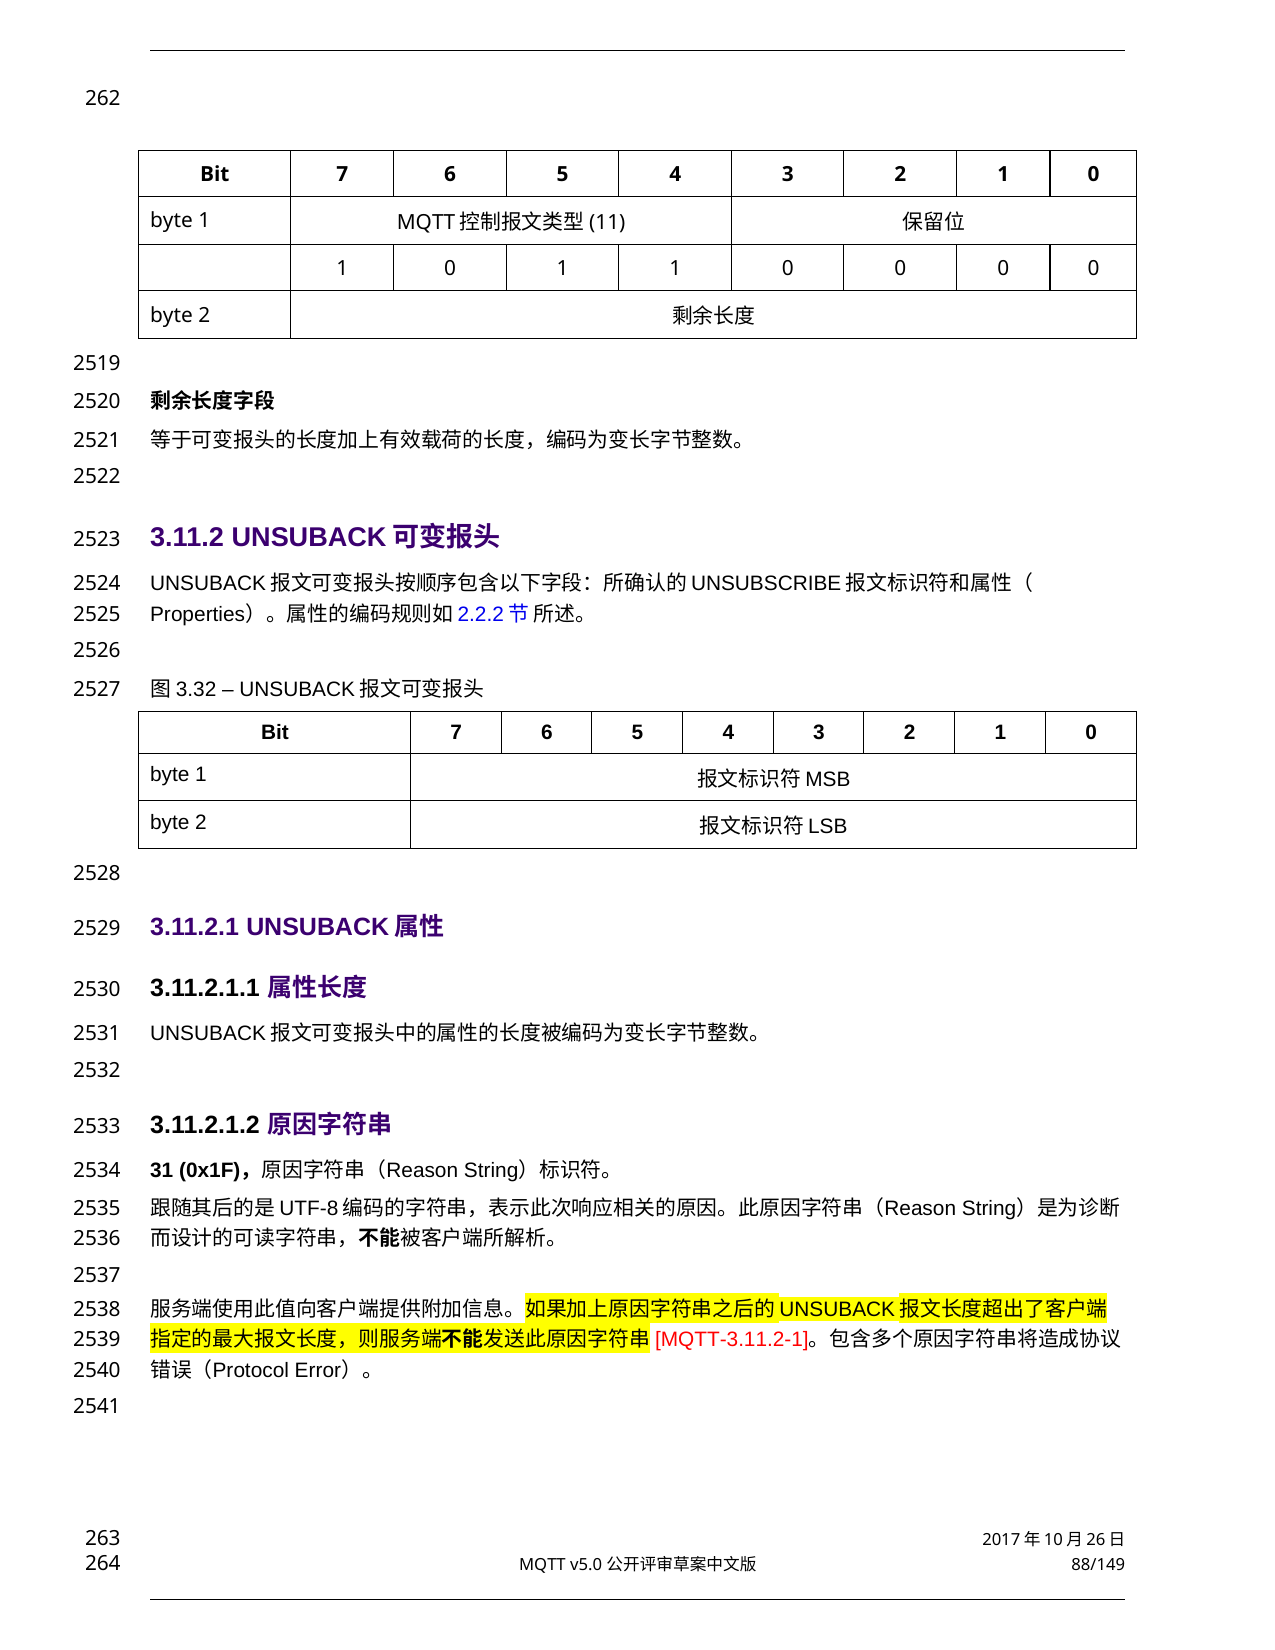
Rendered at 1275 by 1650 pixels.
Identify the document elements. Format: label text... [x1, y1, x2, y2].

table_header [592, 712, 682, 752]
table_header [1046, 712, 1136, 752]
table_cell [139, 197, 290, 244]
subtitle 原因字符串 [150, 1104, 1125, 1140]
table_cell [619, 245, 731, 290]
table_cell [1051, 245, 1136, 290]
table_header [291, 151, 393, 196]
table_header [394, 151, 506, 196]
text 图 3.32 – UNSUBACK报文可变报头 [150, 672, 1125, 702]
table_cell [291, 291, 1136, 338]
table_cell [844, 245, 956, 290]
text 31 (0x1F)，原因字符串（Reason String）标识符。 [150, 1153, 1125, 1183]
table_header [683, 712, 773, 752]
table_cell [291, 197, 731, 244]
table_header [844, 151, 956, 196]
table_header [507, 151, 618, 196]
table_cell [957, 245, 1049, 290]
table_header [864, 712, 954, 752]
text 服务端使用此值向客户端提供附加信息。如果加上原因字符串之后的UNSUBACK报文长度超出了客户端指定的最大报文长度，则服务端不能发送此原因字符串 [MQTT-3.11.2-1]。包含多个原因字符串将造成协议错误（Protocol Error）。 [150, 1292, 1125, 1383]
text 等于可变报头的长度加上有效载荷的长度，编码为变长字节整数。 [150, 423, 1125, 453]
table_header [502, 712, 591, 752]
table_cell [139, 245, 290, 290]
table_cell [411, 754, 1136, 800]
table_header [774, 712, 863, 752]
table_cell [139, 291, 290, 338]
text UNSUBACK报文可变报头按顺序包含以下字段：所确认的UNSUBSCRIBE报文标识符和属性（ Properties）。属性的编码规则如2.2.2节 所述。 [150, 567, 1125, 627]
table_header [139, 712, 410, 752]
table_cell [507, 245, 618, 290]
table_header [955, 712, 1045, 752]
subtitle 属性长度 [150, 968, 1125, 1004]
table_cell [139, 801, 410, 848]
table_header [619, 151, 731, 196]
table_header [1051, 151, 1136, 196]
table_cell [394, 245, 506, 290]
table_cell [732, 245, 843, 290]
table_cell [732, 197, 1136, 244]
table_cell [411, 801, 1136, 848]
text UNSUBACK报文可变报头中的属性的长度被编码为变长字节整数。 [150, 1017, 1125, 1047]
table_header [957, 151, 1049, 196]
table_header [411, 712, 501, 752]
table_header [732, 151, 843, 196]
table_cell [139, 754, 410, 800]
subtitle UNSUBACK属性 [150, 907, 1125, 943]
text 跟随其后的是UTF-8编码的字符串，表示此次响应相关的原因。此原因字符串（Reason String）是为诊断而设计的可读字符串，不能被客户端所解析。 [150, 1191, 1125, 1252]
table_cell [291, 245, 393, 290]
text 剩余长度字段 [150, 384, 1125, 414]
subtitle UNSUBACK可变报头 [150, 515, 1125, 554]
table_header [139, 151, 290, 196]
